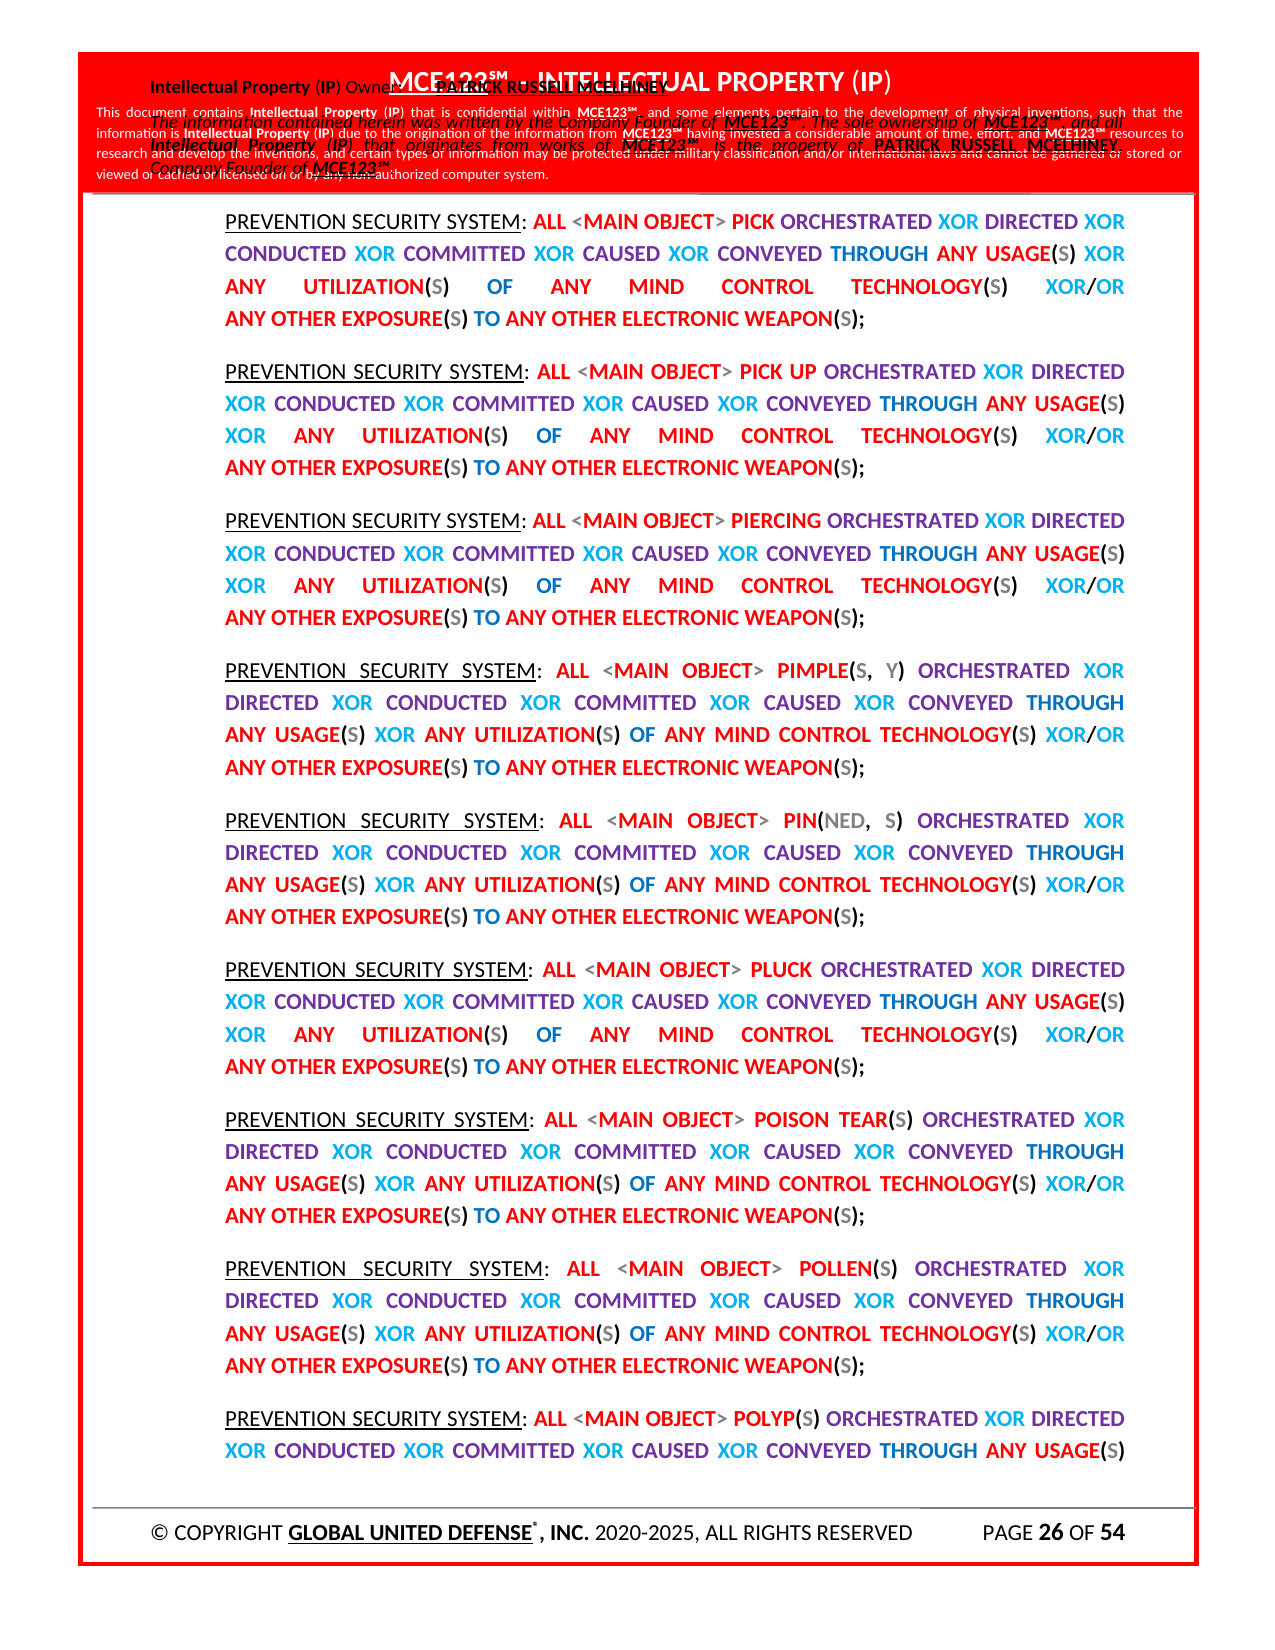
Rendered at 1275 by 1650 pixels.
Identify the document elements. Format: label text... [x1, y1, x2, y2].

text PREVENTION SECURITY SYSTEM: ALL <MAIN OBJECT> POISON TEAR(S) ORCHESTRATED XOR DIRECTED XOR CONDUCTED XOR COMMITTED XOR CAUSED XOR CONVEYED THROUGH ANY USAGE(S) XOR ANY UTILIZATION(S) OF ANY MIND CONTROL TECHNOLOGY(S) XOR/OR ANY OTHER EXPOSURE(S) TO ANY OTHER ELECTRONIC WEAPON(S); [225, 1105, 1125, 1229]
text PREVENTION SECURITY SYSTEM: ALL <MAIN OBJECT> PICK ORCHESTRATED XOR DIRECTED XOR CONDUCTED XOR COMMITTED XOR CAUSED XOR CONVEYED THROUGH ANY USAGE(S) XOR ANY UTILIZATION(S) OF ANY MIND CONTROL TECHNOLOGY(S) XOR/OR ANY OTHER EXPOSURE(S) TO ANY OTHER ELECTRONIC WEAPON(S); [225, 207, 1125, 332]
text PREVENTION SECURITY SYSTEM: ALL <MAIN OBJECT> PIERCING ORCHESTRATED XOR DIRECTED XOR CONDUCTED XOR COMMITTED XOR CAUSED XOR CONVEYED THROUGH ANY USAGE(S) XOR ANY UTILIZATION(S) OF ANY MIND CONTROL TECHNOLOGY(S) XOR/OR ANY OTHER EXPOSURE(S) TO ANY OTHER ELECTRONIC WEAPON(S); [225, 507, 1125, 631]
text PREVENTION SECURITY SYSTEM: ALL <MAIN OBJECT> PIMPLE(S, Y) ORCHESTRATED XOR DIRECTED XOR CONDUCTED XOR COMMITTED XOR CAUSED XOR CONVEYED THROUGH ANY USAGE(S) XOR ANY UTILIZATION(S) OF ANY MIND CONTROL TECHNOLOGY(S) XOR/OR ANY OTHER EXPOSURE(S) TO ANY OTHER ELECTRONIC WEAPON(S); [225, 656, 1125, 781]
text PREVENTION SECURITY SYSTEM: ALL <MAIN OBJECT> PICK UP ORCHESTRATED XOR DIRECTED XOR CONDUCTED XOR COMMITTED XOR CAUSED XOR CONVEYED THROUGH ANY USAGE(S) XOR ANY UTILIZATION(S) OF ANY MIND CONTROL TECHNOLOGY(S) XOR/OR ANY OTHER EXPOSURE(S) TO ANY OTHER ELECTRONIC WEAPON(S); [225, 357, 1125, 482]
text PREVENTION SECURITY SYSTEM: ALL <MAIN OBJECT> POLLEN(S) ORCHESTRATED XOR DIRECTED XOR CONDUCTED XOR COMMITTED XOR CAUSED XOR CONVEYED THROUGH ANY USAGE(S) XOR ANY UTILIZATION(S) OF ANY MIND CONTROL TECHNOLOGY(S) XOR/OR ANY OTHER EXPOSURE(S) TO ANY OTHER ELECTRONIC WEAPON(S); [225, 1254, 1125, 1379]
text PREVENTION SECURITY SYSTEM: ALL <MAIN OBJECT> PIN(NED, S) ORCHESTRATED XOR DIRECTED XOR CONDUCTED XOR COMMITTED XOR CAUSED XOR CONVEYED THROUGH ANY USAGE(S) XOR ANY UTILIZATION(S) OF ANY MIND CONTROL TECHNOLOGY(S) XOR/OR ANY OTHER EXPOSURE(S) TO ANY OTHER ELECTRONIC WEAPON(S); [225, 806, 1125, 930]
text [225, 1404, 1125, 1464]
text PREVENTION SECURITY SYSTEM: ALL <MAIN OBJECT> PLUCK ORCHESTRATED XOR DIRECTED XOR CONDUCTED XOR COMMITTED XOR CAUSED XOR CONVEYED THROUGH ANY USAGE(S) XOR ANY UTILIZATION(S) OF ANY MIND CONTROL TECHNOLOGY(S) XOR/OR ANY OTHER EXPOSURE(S) TO ANY OTHER ELECTRONIC WEAPON(S); [225, 955, 1125, 1080]
